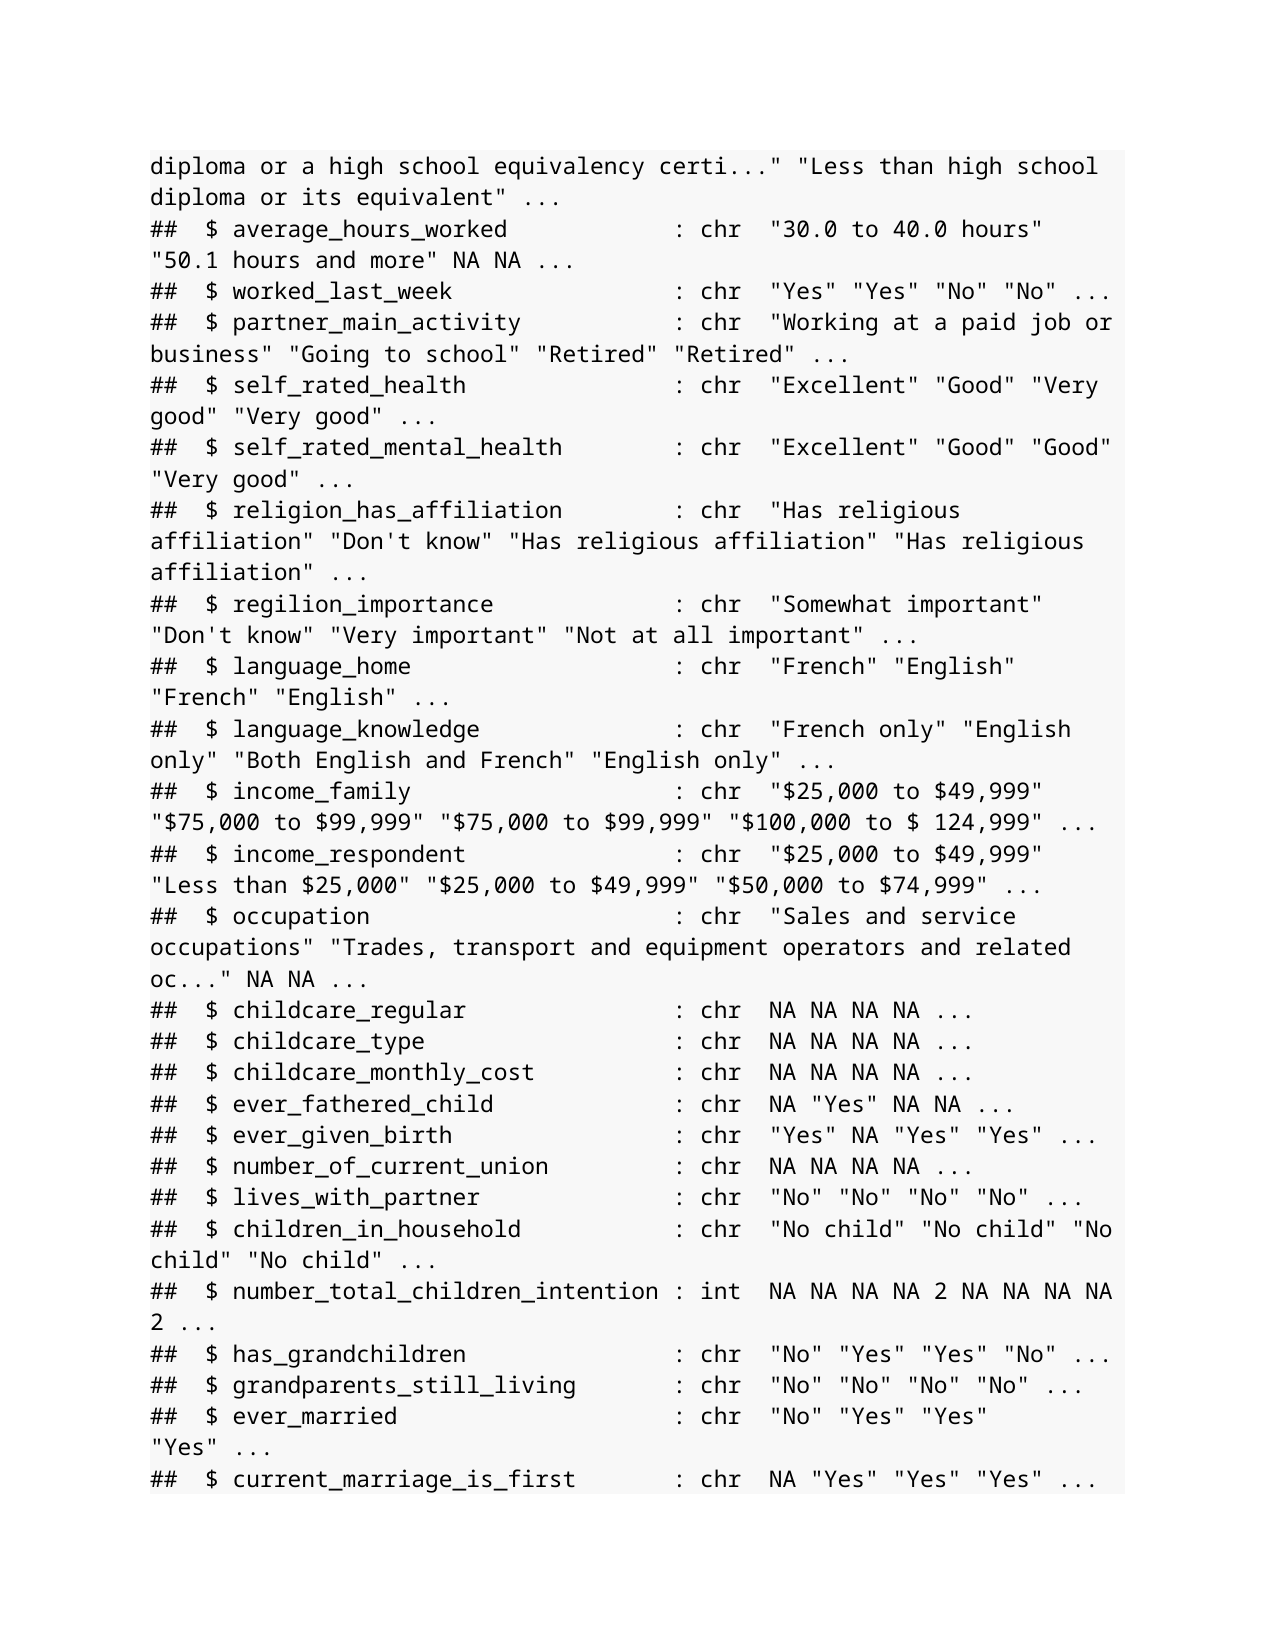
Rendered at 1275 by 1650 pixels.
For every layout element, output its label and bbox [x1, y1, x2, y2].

text [150, 150, 1125, 1494]
